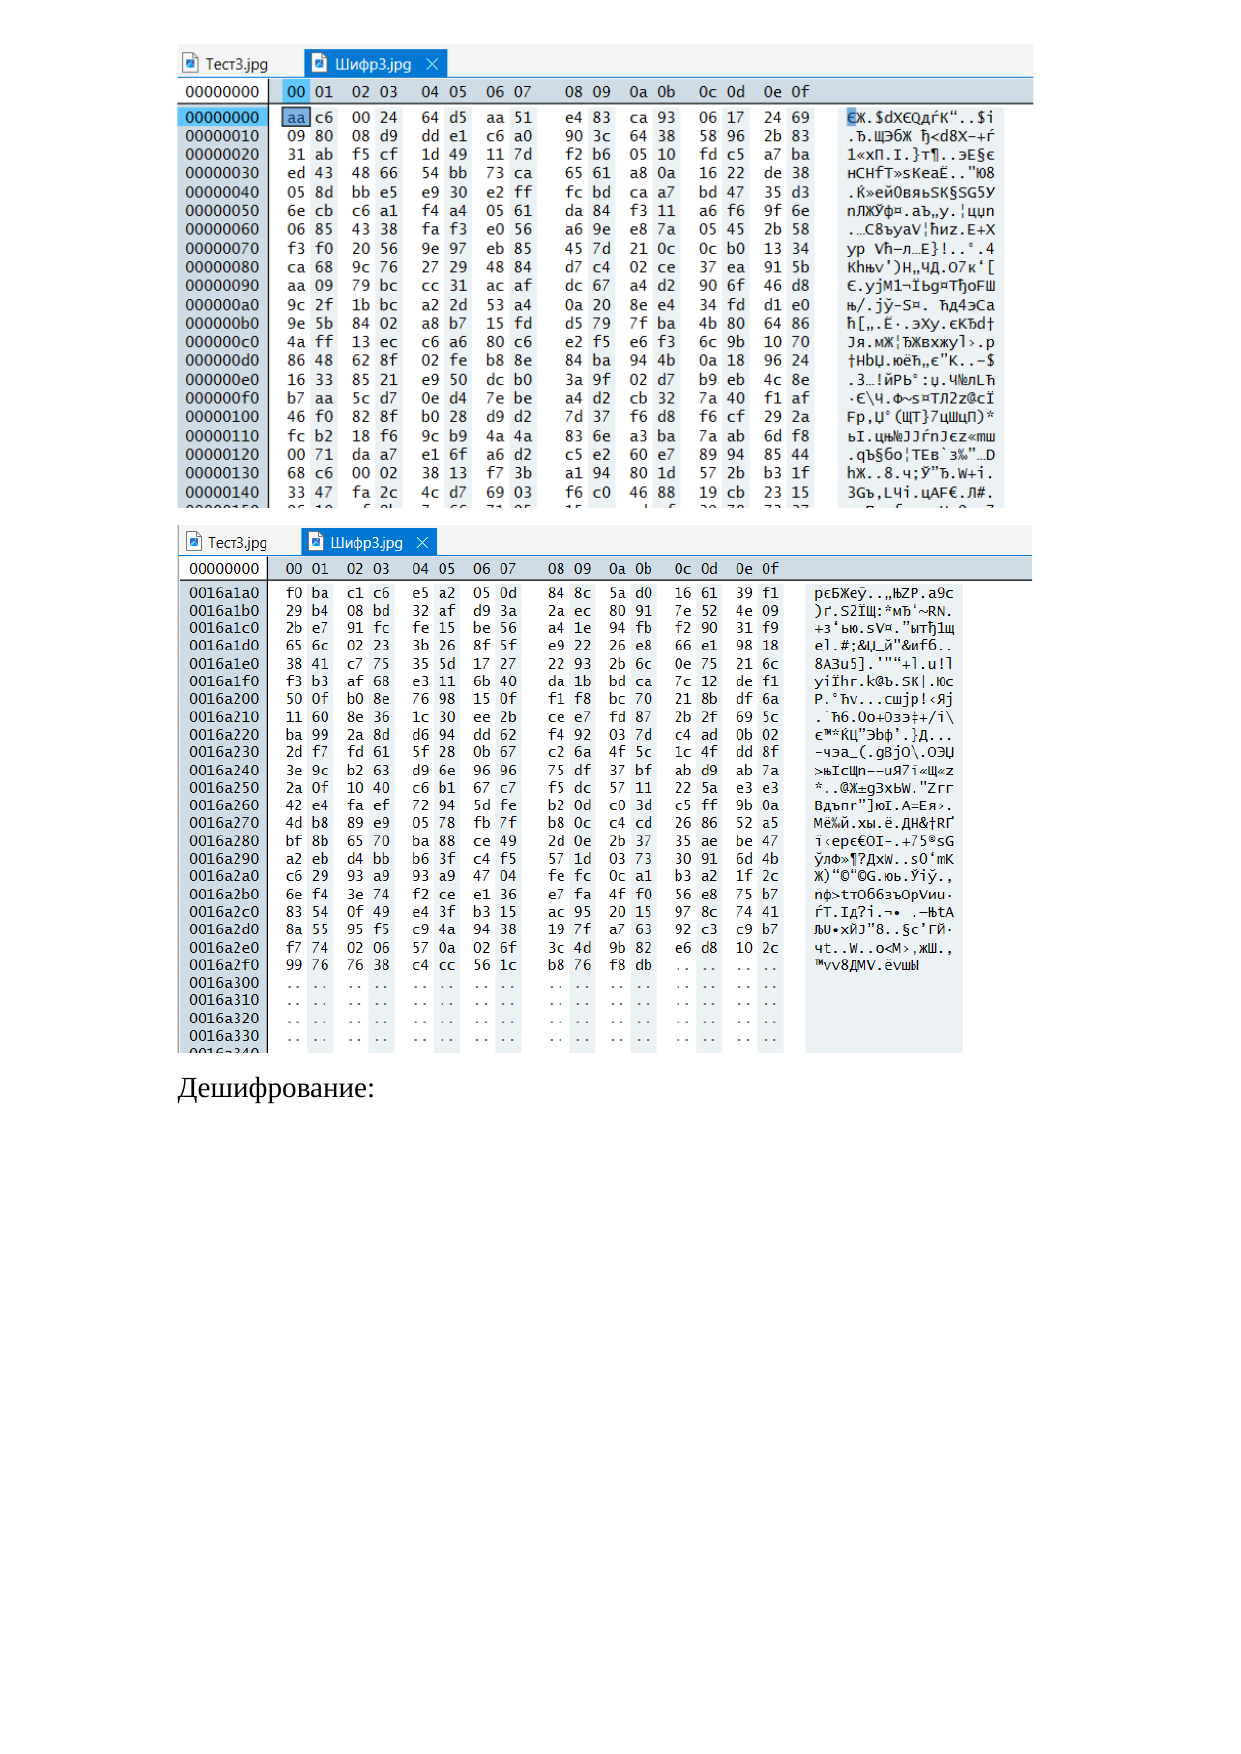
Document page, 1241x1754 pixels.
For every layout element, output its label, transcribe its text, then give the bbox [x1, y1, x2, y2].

text Дешифрование: [177, 1070, 1152, 1104]
picture [177, 525, 1033, 1053]
picture [177, 44, 1034, 508]
